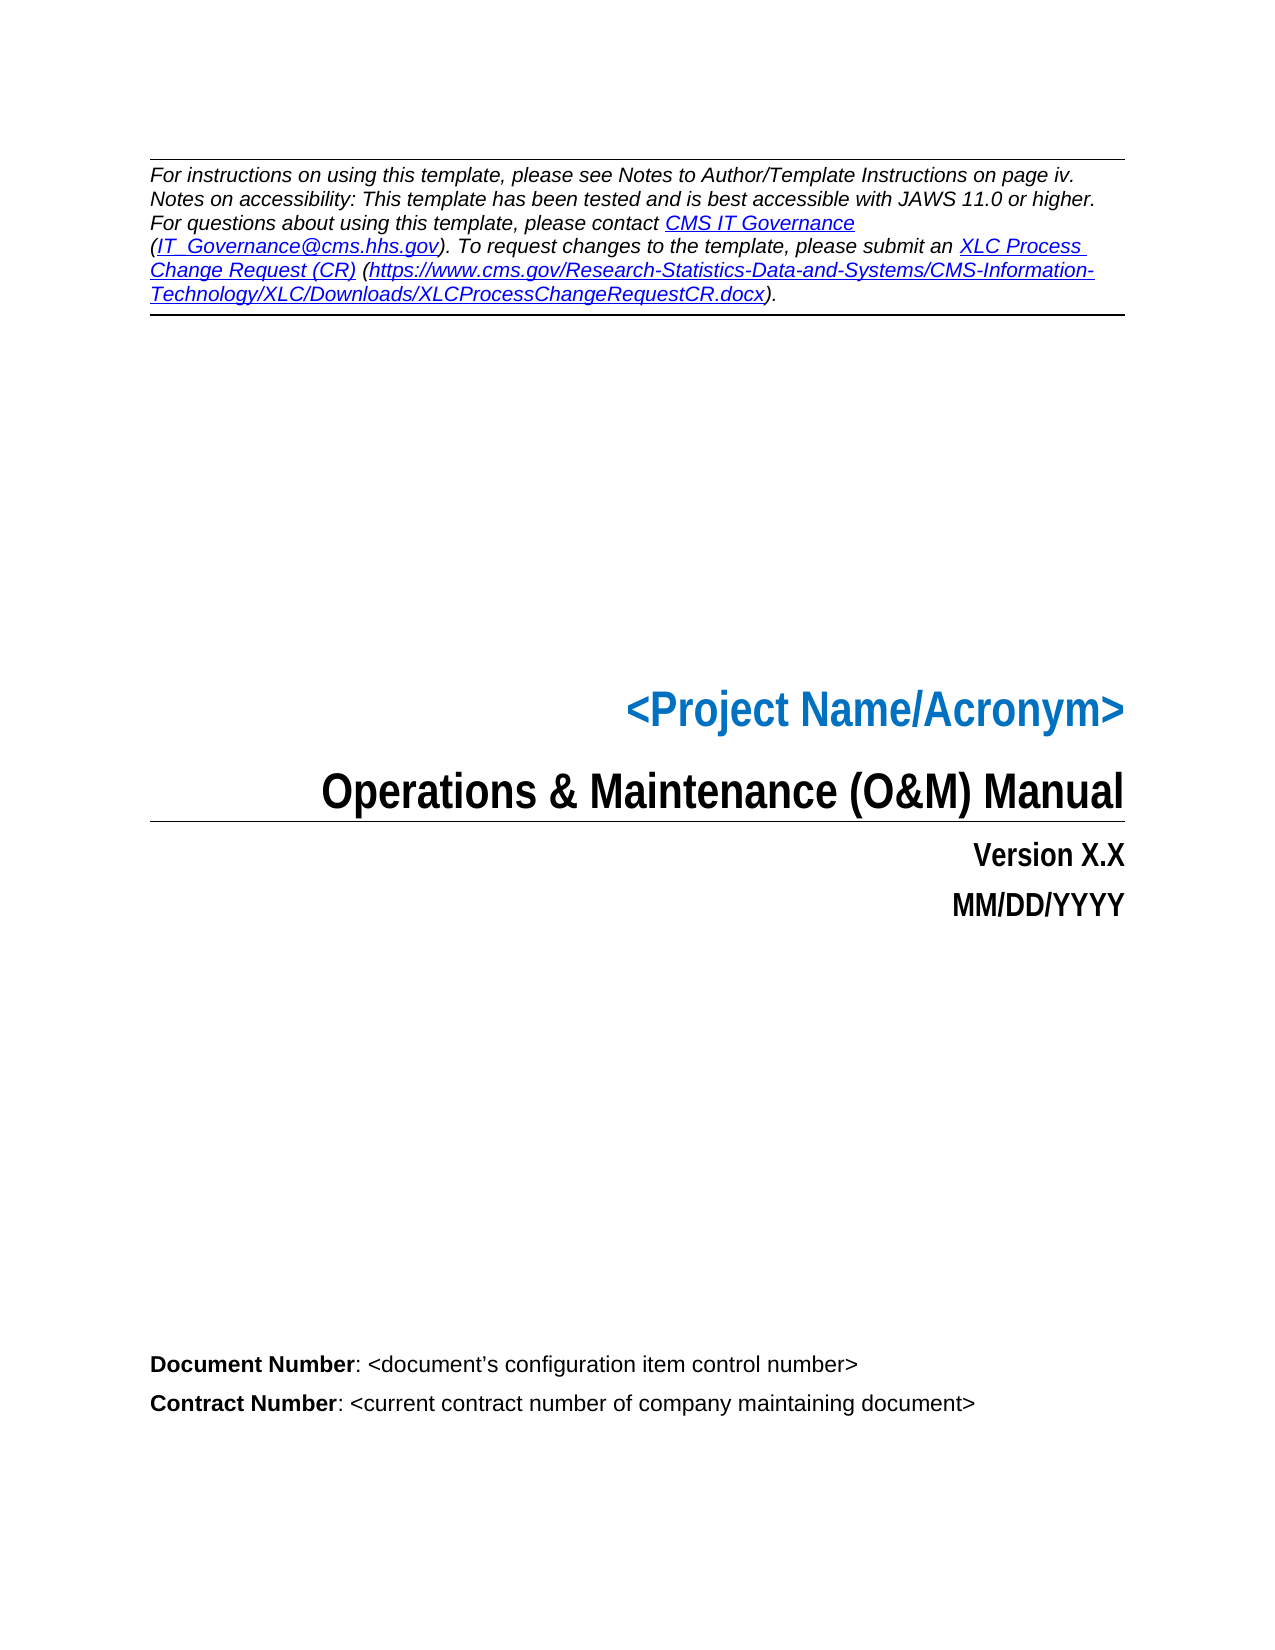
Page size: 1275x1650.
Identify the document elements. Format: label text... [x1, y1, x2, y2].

text For instructions on using this template, please see Notes to Author/Template Instructions on page iv. Notes on accessibility: This template has been tested and is best accessible with JAWS 11.0 or higher. For questions about using this template, please contact CMS IT Governance (IT_Governance@cms.hhs.gov). To request changes to the template, please submit an XLC Process Change Request (CR) (https://www.cms.gov/Research-Statistics-Data-and-Systems/CMS-Information-Technology/XLC/Downloads/XLCProcessChangeRequestCR.docx). [150, 160, 1125, 314]
text <Project Name/Acronym> [150, 679, 1125, 737]
text MM/DD/YYYY [150, 886, 1125, 924]
text Version X.X [150, 835, 1125, 873]
text Document Number: <document’s configuration item control number> [150, 1351, 1125, 1377]
text Contract Number: <current contract number of company maintaining document> [150, 1390, 1125, 1416]
subtitle Operations & Maintenance (O&M) Manual [150, 762, 1125, 821]
